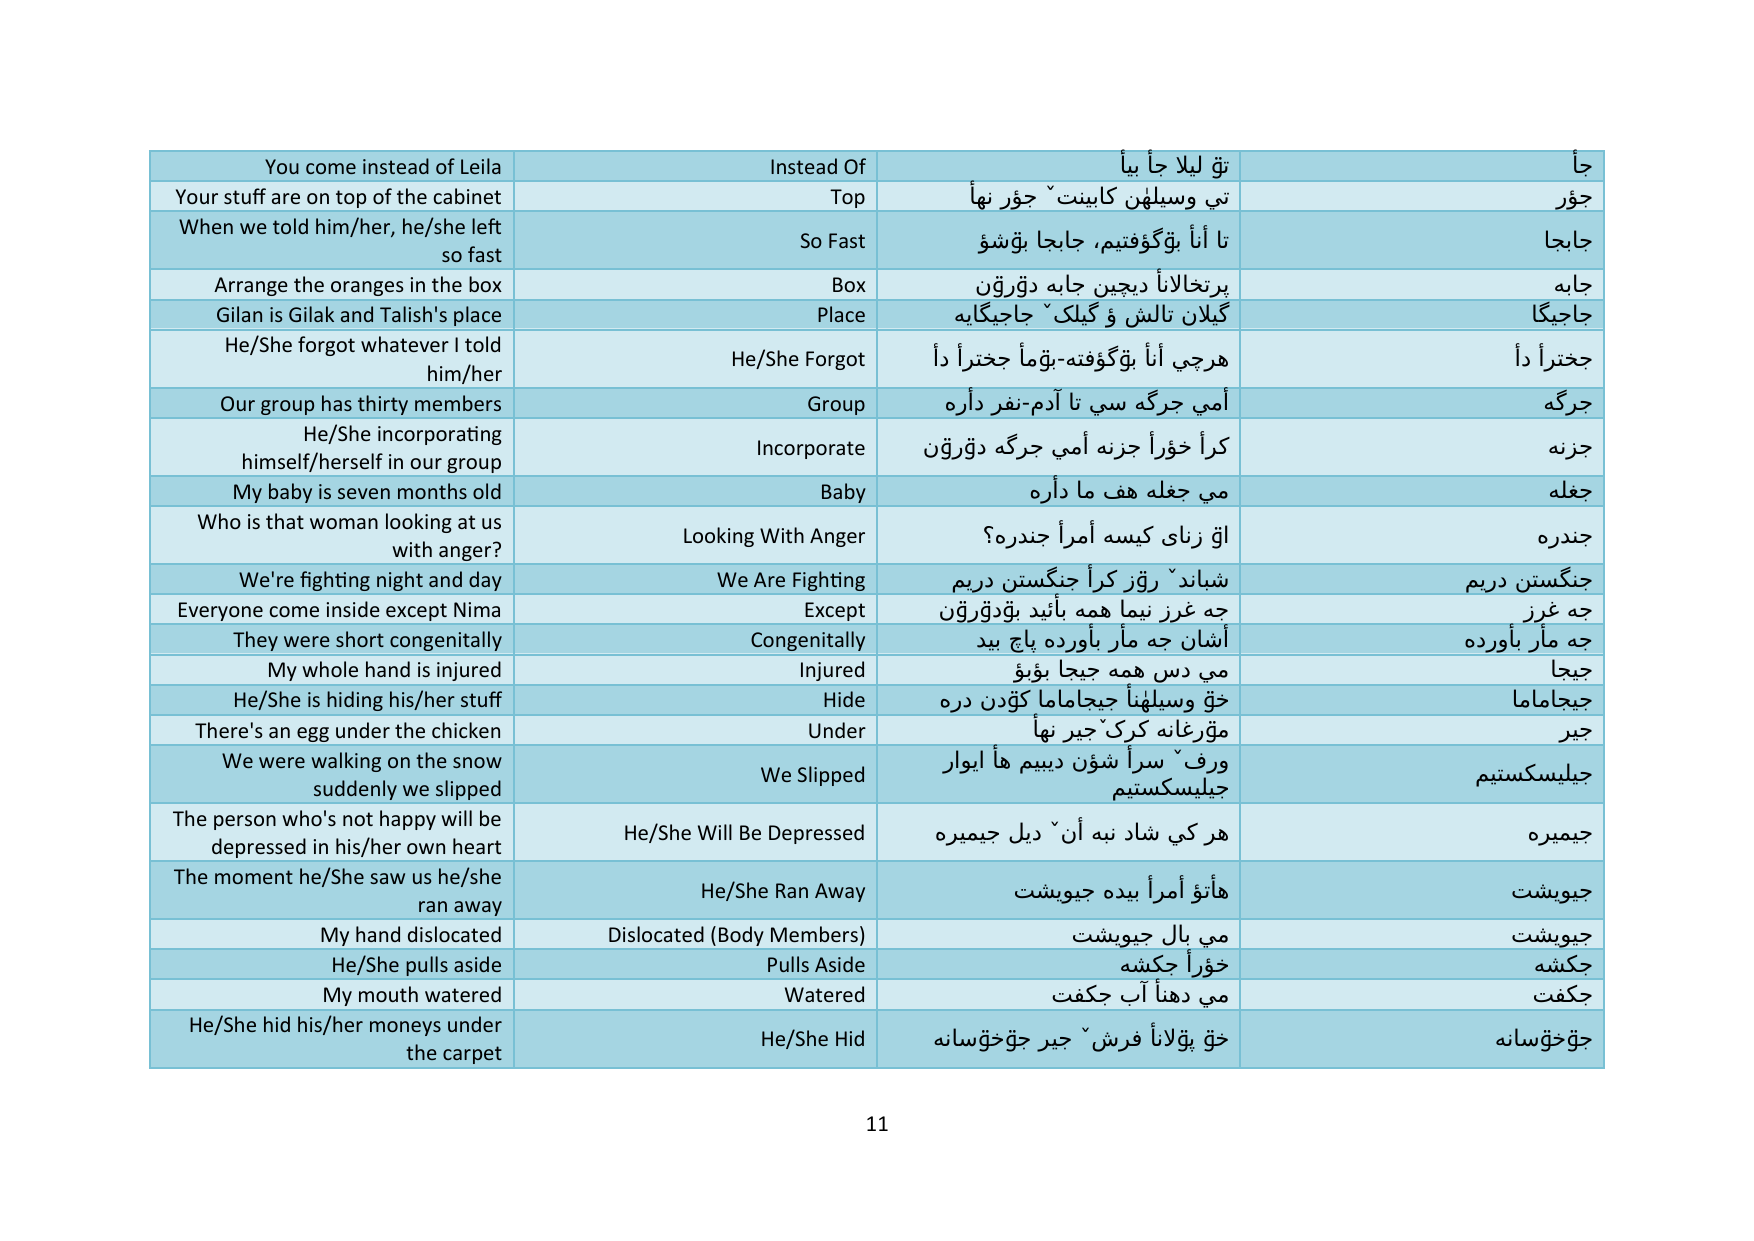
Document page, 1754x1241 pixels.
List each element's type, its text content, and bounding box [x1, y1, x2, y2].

table_cell جخترأ دأ [1241, 331, 1603, 387]
table_cell جه غرز [1241, 595, 1603, 623]
table_cell جؤر [1241, 182, 1603, 210]
table_cell جه مأر بأورده [1241, 625, 1603, 653]
table_cell The person who's not happy will be depressed in his/her own heart [151, 804, 513, 860]
table_cell مي جغله هف ما دأره [878, 477, 1239, 505]
table_cell کرأ خؤرأ جزنه أمي جرگه دۊرۊن [878, 419, 1239, 475]
table_cell جيجا [1241, 656, 1603, 683]
table_cell خۊ پۊلانأ فرشˇ جير جۊخۊسانه [878, 1011, 1239, 1067]
table_cell He/She incorporating himself/herself in our group [151, 419, 513, 475]
table_cell جکشه [1241, 950, 1603, 978]
table_cell اۊ زناى کيسه أمرأ جندره؟ [878, 507, 1239, 563]
table_cell My whole hand is injured [151, 656, 513, 683]
table_cell Our group has thirty members [151, 389, 513, 417]
table_cell There's an egg under the chicken [151, 716, 513, 744]
table_cell We Are Fighting [515, 565, 876, 593]
table_cell جيجاماما [1241, 686, 1603, 714]
table_cell Top [515, 182, 876, 210]
table_cell گيلان تالش ؤ گيلکˇ جاجيگايه [878, 301, 1239, 328]
table_cell جيويشت [1241, 920, 1603, 948]
table_cell He/She Will Be Depressed [515, 804, 876, 860]
table_cell Looking With Anger [515, 507, 876, 563]
table_cell We Slipped [515, 746, 876, 802]
table_cell جابه [1241, 270, 1603, 298]
table_cell Baby [515, 477, 876, 505]
table_cell Dislocated (Body Members) [515, 920, 876, 948]
table_cell He/She forgot whatever I told him/her [151, 331, 513, 387]
table_cell مي دس همه جيجا بؤبؤ [878, 656, 1239, 683]
table_cell You come instead of Leila [151, 152, 513, 180]
table_cell هأتؤ أمرأ بيده جيويشت [878, 862, 1239, 918]
table_cell Everyone come inside except Nima [151, 595, 513, 623]
table_cell جغله [1241, 477, 1603, 505]
table_cell تۊ لیلا جأ بيأ [878, 152, 1239, 180]
table_cell Group [515, 389, 876, 417]
table_cell My baby is seven months old [151, 477, 513, 505]
table_cell Incorporate [515, 419, 876, 475]
table_cell Watered [515, 980, 876, 1008]
table_cell Except [515, 595, 876, 623]
table_cell جزنه [1241, 419, 1603, 475]
table_cell هرچي أنأ بۊگؤفته-بۊمأ جخترأ دأ [878, 331, 1239, 387]
table_cell My hand dislocated [151, 920, 513, 948]
table_cell He/She Hid [515, 1011, 876, 1067]
table_cell جيليسکستيم [1241, 746, 1603, 802]
table_cell پرتخالانأ ديچين جابه دۊرۊن [878, 270, 1239, 298]
table_cell When we told him/her, he/she left so fast [151, 212, 513, 268]
table_cell جۊخۊسانه [1241, 1011, 1603, 1067]
table_cell جرگه [1241, 389, 1603, 417]
table_cell Your stuff are on top of the cabinet [151, 182, 513, 210]
table_cell تي وسيلهٰن کابينتˇ جؤر نهأ [878, 182, 1239, 210]
table_cell We were walking on the snow suddenly we slipped [151, 746, 513, 802]
table_cell شباندˇ رۊز کرأ جنگستن دريم [878, 565, 1239, 593]
table_cell خؤرأ جکشه [878, 950, 1239, 978]
table_cell أشان جه مأر بأورده پاچ بيد [878, 625, 1239, 653]
table_cell جنگستن دريم [1241, 565, 1603, 593]
table_cell مي بال جيويشت [878, 920, 1239, 948]
table_cell Pulls Aside [515, 950, 876, 978]
table_cell He/She Forgot [515, 331, 876, 387]
table_cell He/She Ran Away [515, 862, 876, 918]
table_cell هر کي شاد نبه أنˇ ديل جيميره [878, 804, 1239, 860]
table_cell مي دهنأ آب جکفت [878, 980, 1239, 1008]
table_cell They were short congenitally [151, 625, 513, 653]
table_cell Instead Of [515, 152, 876, 180]
table_cell خۊ وسيلهٰنأ جيجاماما کۊدن دره [878, 686, 1239, 714]
table_cell The moment he/She saw us he/she ran away [151, 862, 513, 918]
table_cell Injured [515, 656, 876, 683]
table_cell He/She hid his/her moneys under the carpet [151, 1011, 513, 1067]
table_cell He/She pulls aside [151, 950, 513, 978]
table_cell جيميره [1241, 804, 1603, 860]
table_cell He/She is hiding his/her stuff [151, 686, 513, 714]
table_cell Box [515, 270, 876, 298]
table_cell Hide [515, 686, 876, 714]
table_cell أمي جرگه سي تا آدم-نفر دأره [878, 389, 1239, 417]
table_cell So Fast [515, 212, 876, 268]
table_cell Arrange the oranges in the box [151, 270, 513, 298]
table_cell جکفت [1241, 980, 1603, 1008]
table_cell جأ [1241, 152, 1603, 180]
table_cell جندره [1241, 507, 1603, 563]
table_cell جاجيگا [1241, 301, 1603, 328]
table_cell جير [1241, 716, 1603, 744]
table_cell We're fighting night and day [151, 565, 513, 593]
table_cell تا أنأ بۊگؤفتيم، جابجا بۊشؤ [878, 212, 1239, 268]
table_cell Under [515, 716, 876, 744]
table_cell Who is that woman looking at us with anger? [151, 507, 513, 563]
table_cell Congenitally [515, 625, 876, 653]
table_cell ورفˇ سرأ شؤن ديبيم هأ ايوار جيليسکستيم [878, 746, 1239, 802]
table_cell جه غرز نيما همه بأئيد بۊدۊرۊن [878, 595, 1239, 623]
table_cell جابجا [1241, 212, 1603, 268]
table_cell Place [515, 301, 876, 328]
table_cell جيويشت [1241, 862, 1603, 918]
table_cell My mouth watered [151, 980, 513, 1008]
table_cell مۊرغانه کرک ٚجير نهأ [878, 716, 1239, 744]
table_cell Gilan is Gilak and Talish's place [151, 301, 513, 328]
